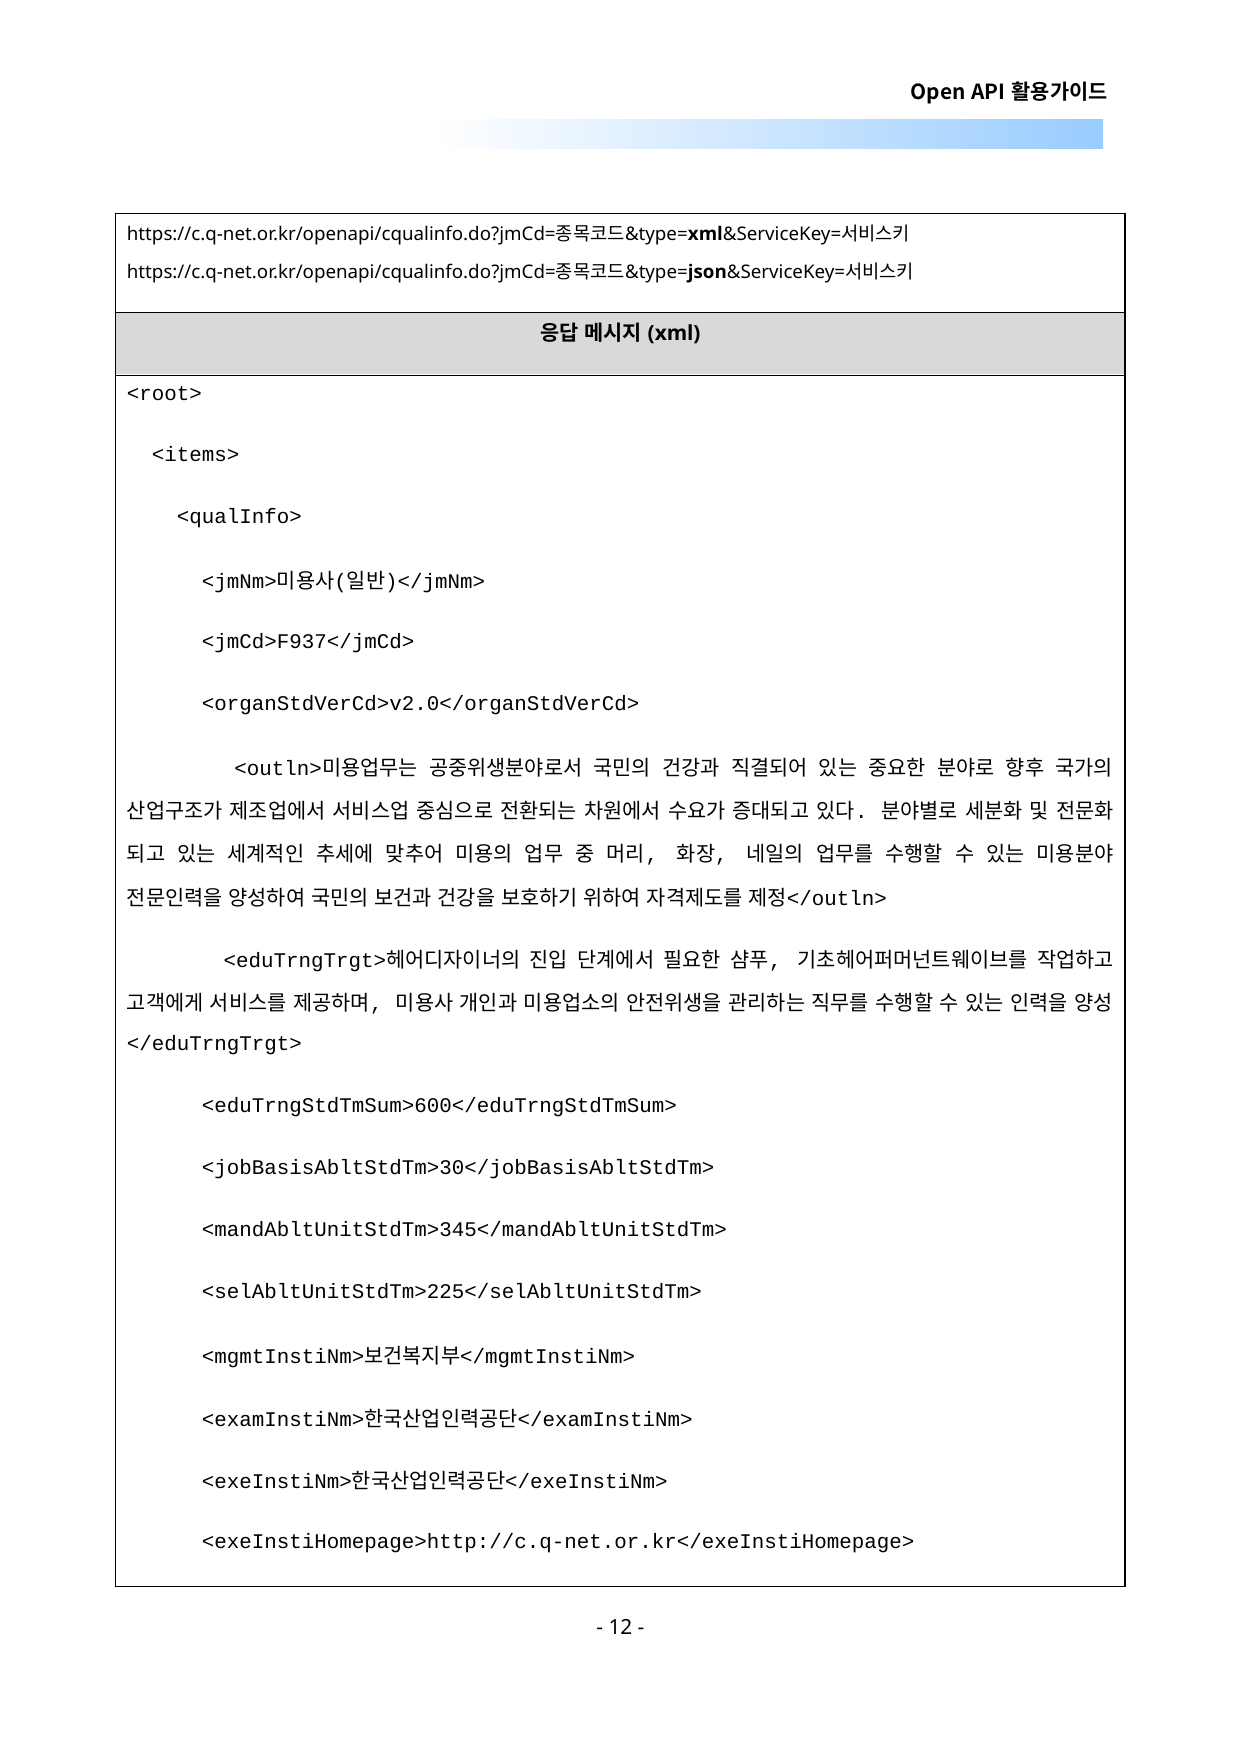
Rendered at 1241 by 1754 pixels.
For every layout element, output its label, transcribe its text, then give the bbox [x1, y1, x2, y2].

table_cell https://c.q-net.or.kr/openapi/cqualinfo.do?jmCd=종목코드&type=xml&ServiceKey=서비스키 https://c.q-net.or.kr/openapi/cqualinfo.do?jmCd=종목코드&type=json&ServiceKey=서비스키 [116, 214, 1124, 312]
table_cell 응답 메시지 (xml) [116, 313, 1124, 374]
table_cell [116, 376, 1124, 1586]
